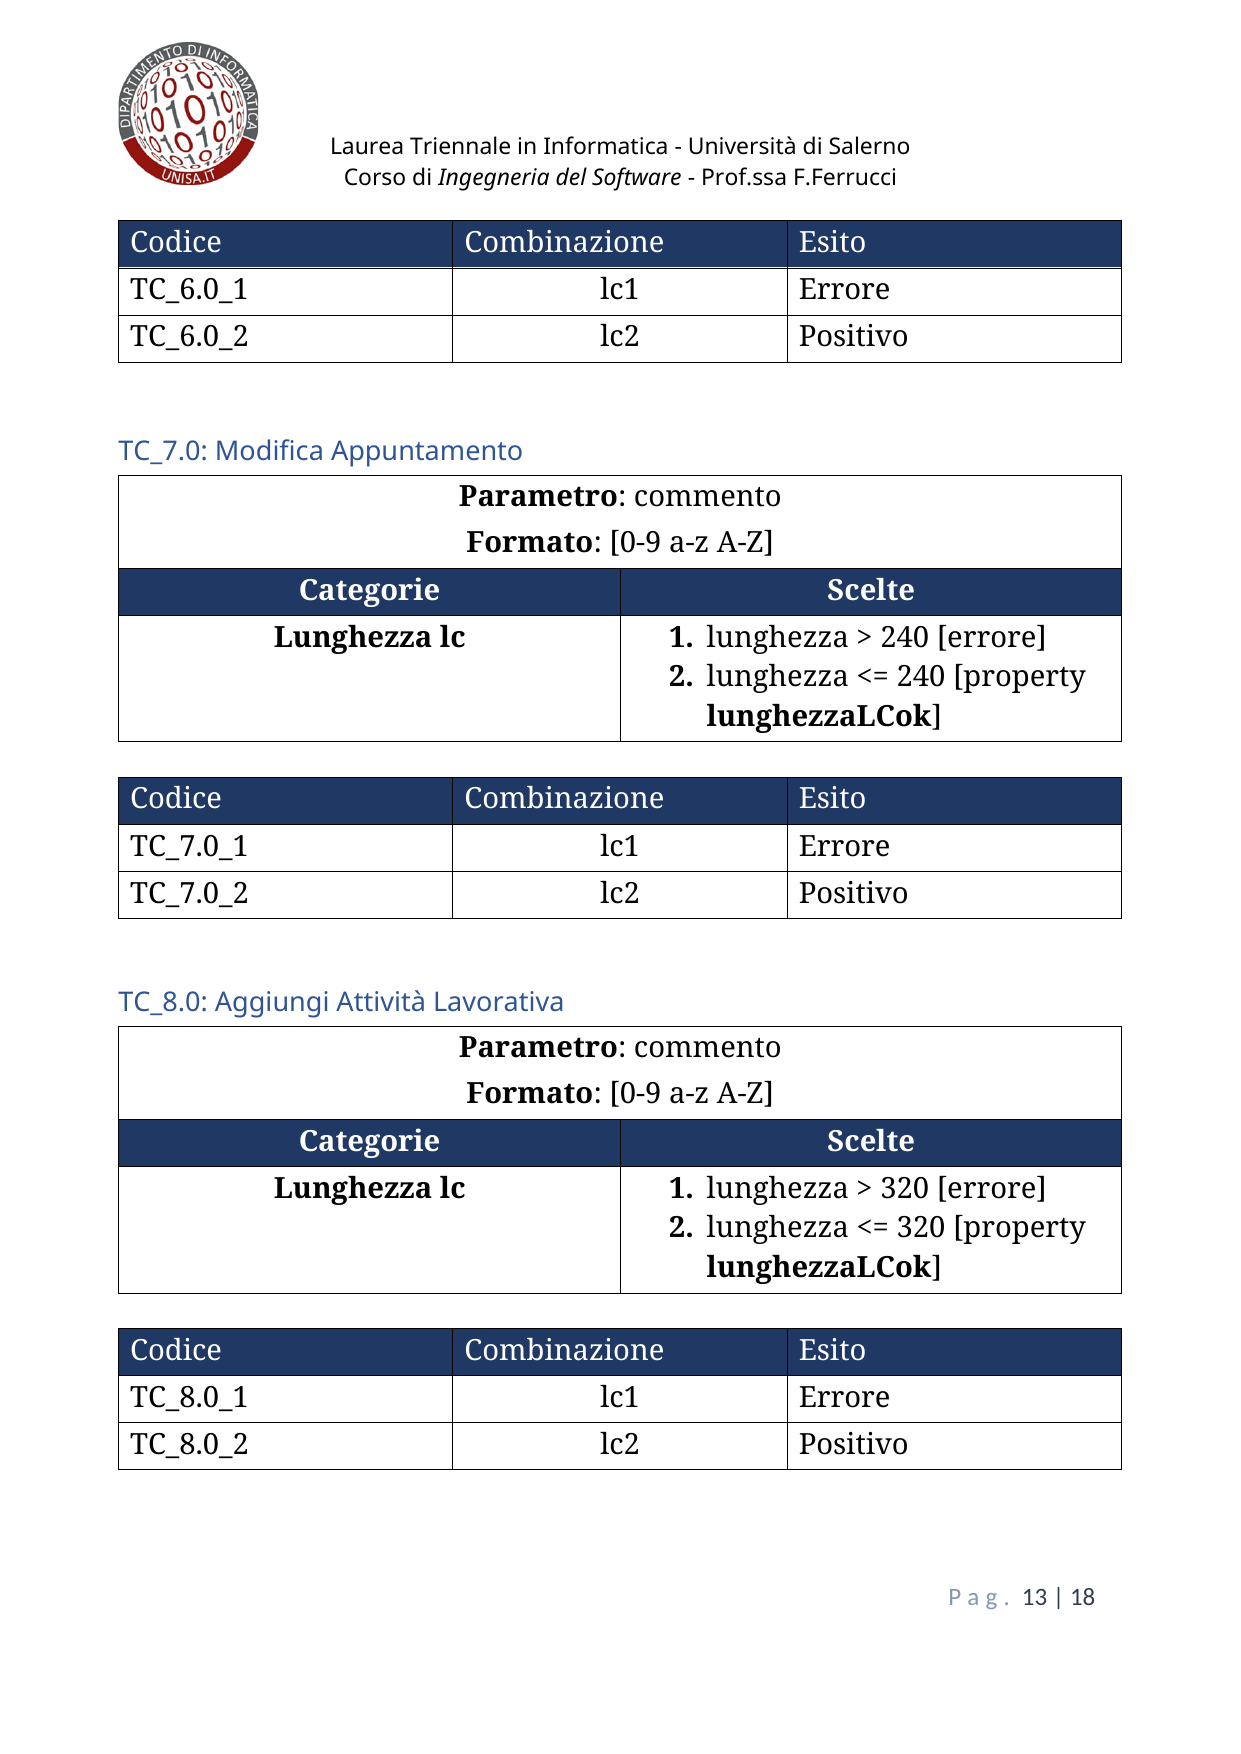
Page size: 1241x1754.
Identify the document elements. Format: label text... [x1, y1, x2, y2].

table_cell Lunghezza lc [119, 1167, 620, 1292]
table_cell TC_8.0_2 [119, 1423, 452, 1469]
table_cell TC_8.0_1 [119, 1376, 452, 1422]
table_cell TC_7.0_2 [119, 872, 452, 918]
table_header Combinazione [453, 1329, 787, 1375]
table_cell Positivo [788, 872, 1121, 918]
table_header Parametro: commento Formato: [0-9 a-z A-Z] [119, 1027, 1121, 1119]
table_cell lc2 [453, 1423, 787, 1469]
table_header Codice [119, 221, 452, 267]
table_header Codice [119, 778, 452, 824]
table_header Parametro: commento Formato: [0-9 a-z A-Z] [119, 476, 1121, 568]
table_header Combinazione [453, 778, 787, 824]
table_cell lc1 [453, 825, 787, 871]
table_cell lc2 [453, 316, 787, 362]
table_cell lc2 [453, 872, 787, 918]
table_cell TC_7.0_1 [119, 825, 452, 871]
table_cell Scelte [621, 569, 1121, 615]
table_cell lunghezza > 320 [errore] lunghezza <= 320 [property lunghezzaLCok] [621, 1167, 1121, 1292]
table_cell Lunghezza lc [119, 616, 620, 741]
table_cell lunghezza > 240 [errore] lunghezza <= 240 [property lunghezzaLCok] [621, 616, 1121, 741]
table_header Codice [119, 1329, 452, 1375]
picture [117, 42, 258, 183]
table_cell TC_6.0_1 [119, 269, 452, 314]
table_header Combinazione [453, 221, 787, 267]
subtitle TC_7.0: Modifica Appuntamento [118, 431, 1122, 468]
table_header Esito [788, 778, 1121, 824]
table_cell lc1 [453, 1376, 787, 1422]
table_cell Errore [788, 825, 1121, 871]
table_cell Categorie [119, 569, 620, 615]
table_cell Positivo [788, 1423, 1121, 1469]
table_cell Positivo [788, 316, 1121, 362]
table_header Esito [788, 1329, 1121, 1375]
table_header Esito [788, 221, 1121, 267]
subtitle TC_8.0: Aggiungi Attività Lavorativa [118, 982, 1122, 1019]
table_cell lc1 [453, 269, 787, 314]
table_cell Errore [788, 269, 1121, 314]
table_cell TC_6.0_2 [119, 316, 452, 362]
table_cell Scelte [621, 1120, 1121, 1166]
table_cell Categorie [119, 1120, 620, 1166]
table_cell Errore [788, 1376, 1121, 1422]
